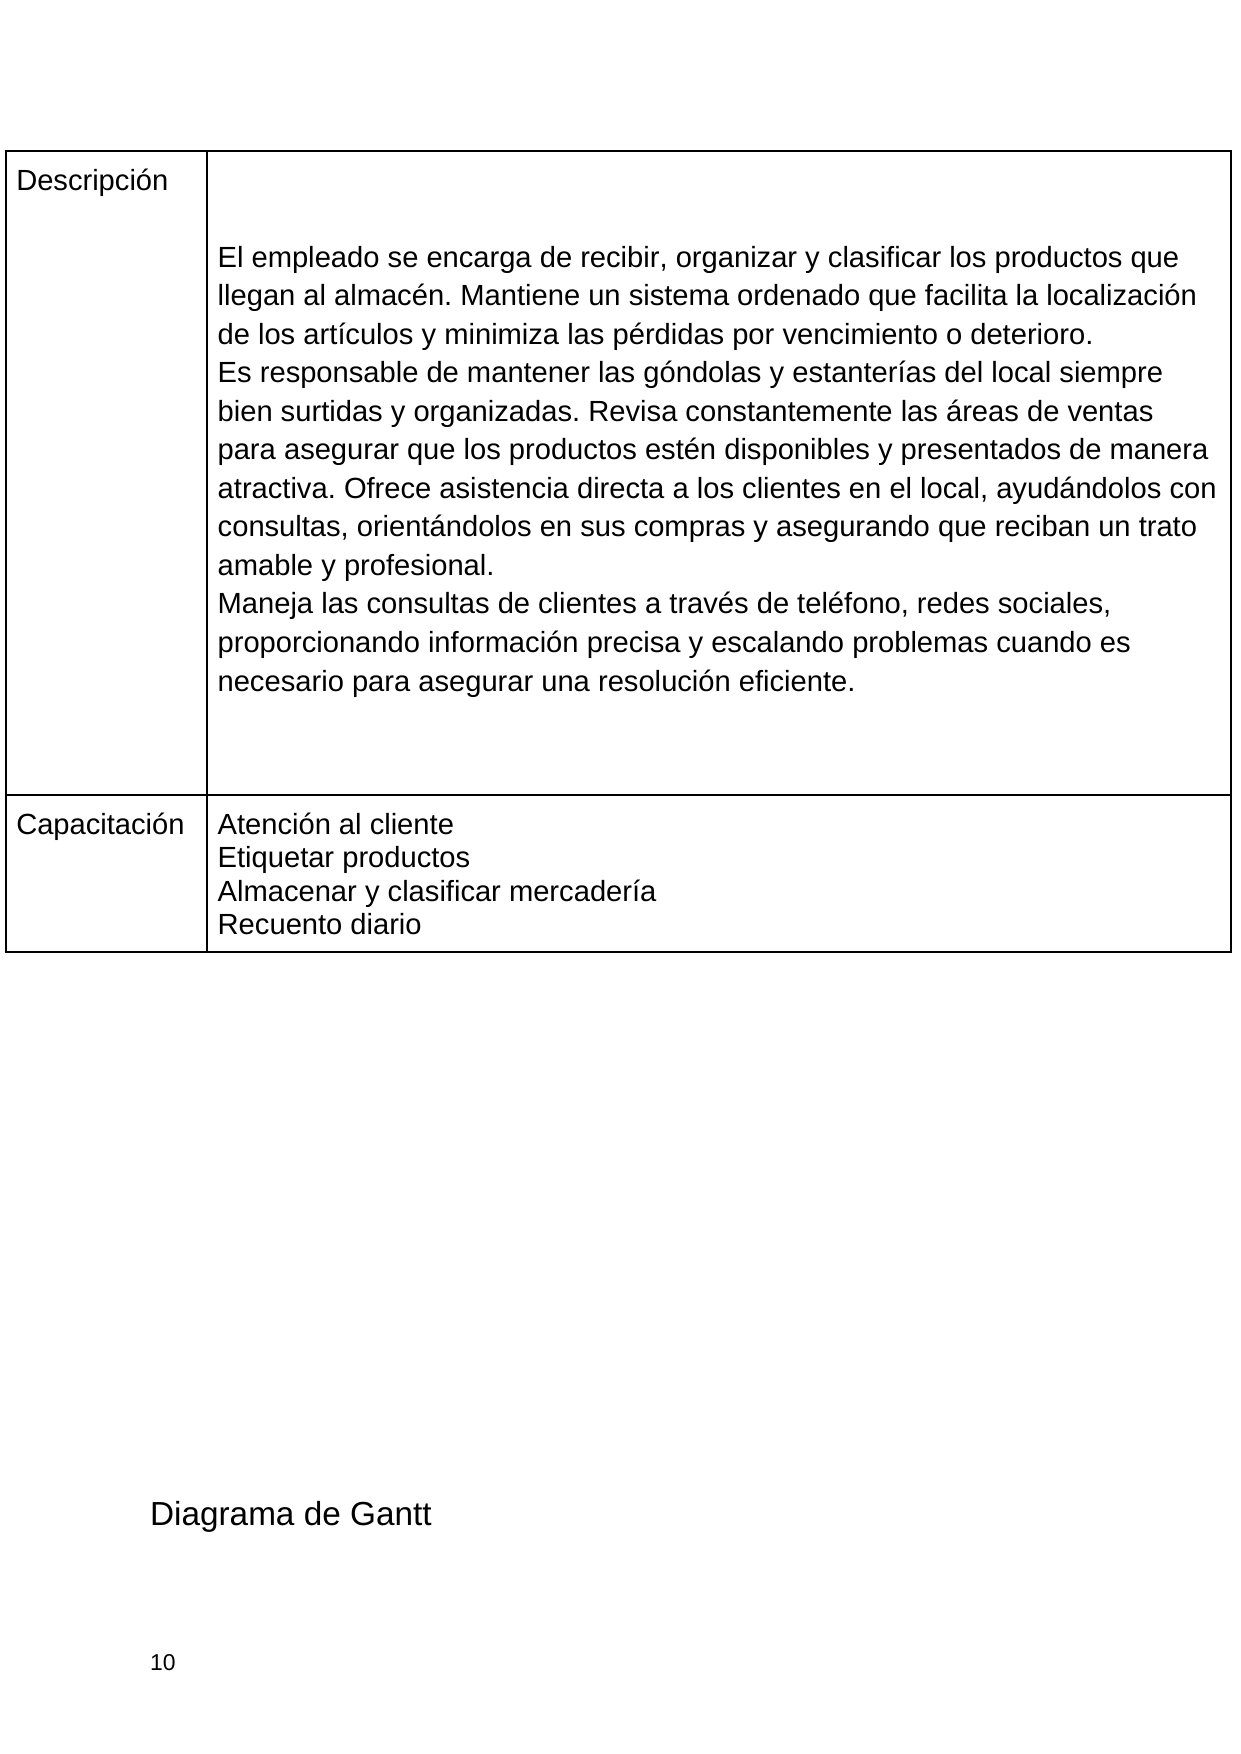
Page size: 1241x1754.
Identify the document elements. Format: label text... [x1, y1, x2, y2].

text Diagrama de Gantt [150, 1494, 1090, 1533]
table_cell Descripción [7, 152, 206, 794]
table_cell Atención al cliente Etiquetar productos Almacenar y clasificar mercadería Recuento diario [208, 796, 1230, 951]
table_cell Capacitación [7, 796, 206, 951]
table_cell El empleado se encarga de recibir, organizar y clasificar los productos que llegan al almacén. Mantiene un sistema ordenado que facilita la localización de los artículos y minimiza las pérdidas por vencimiento o deterioro. Es responsable de mantener las góndolas y estanterías del local siempre bien surtidas y organizadas. Revisa constantemente las áreas de ventas para asegurar que los productos estén disponibles y presentados de manera atractiva. Ofrece asistencia directa a los clientes en el local, ayudándolos con consultas, orientándolos en sus compras y asegurando que reciban un trato amable y profesional. Maneja las consultas de clientes a través de teléfono, redes sociales, proporcionando información precisa y escalando problemas cuando es necesario para asegurar una resolución eficiente. [208, 152, 1230, 794]
